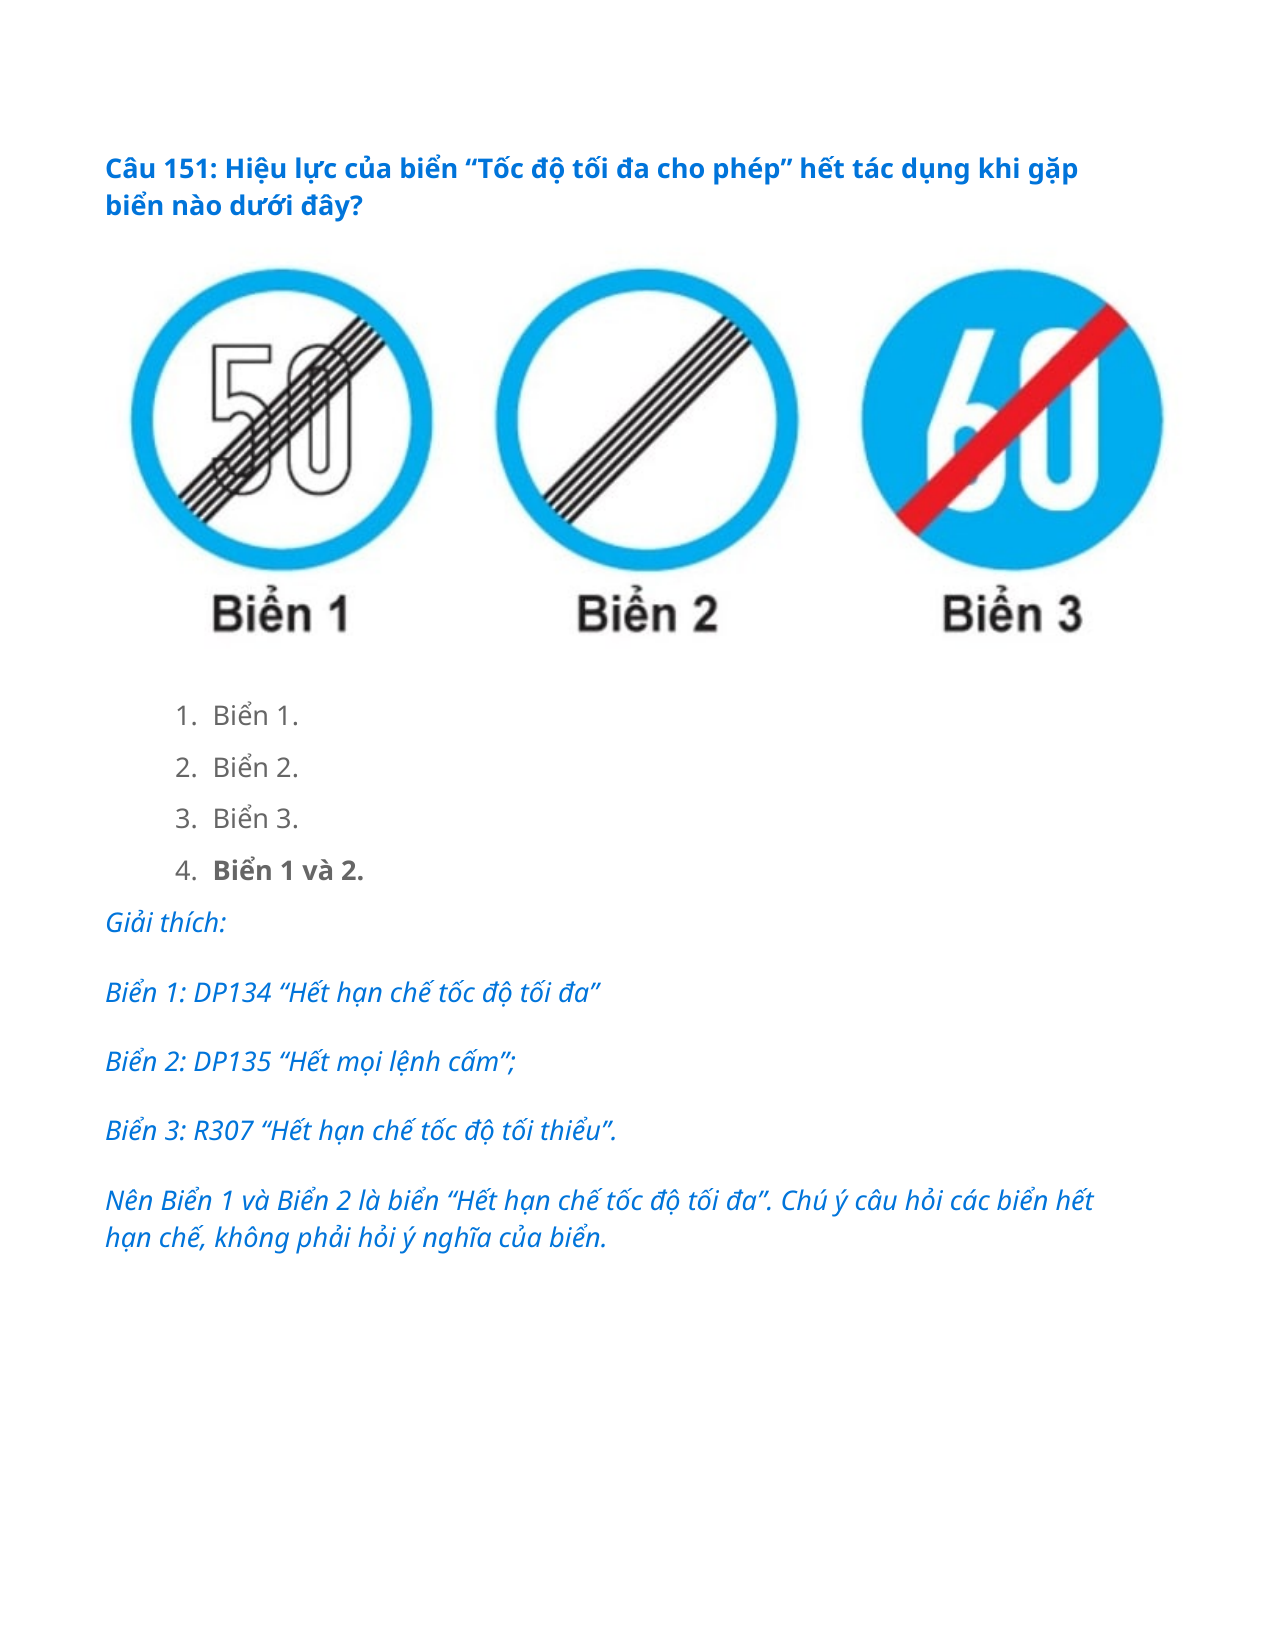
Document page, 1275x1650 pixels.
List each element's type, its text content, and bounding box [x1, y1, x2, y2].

list Biển 1. [175, 696, 1125, 733]
text Biển 2: DP135 “Hết mọi lệnh cấm”; [105, 1042, 1125, 1079]
list Biển 1 và 2. [175, 852, 1125, 889]
text Giải thích: [105, 904, 1125, 941]
picture [105, 223, 1197, 664]
text Nên Biển 1 và Biển 2 là biển “Hết hạn chế tốc độ tối đa”. Chú ý câu hỏi các biển hết hạn chế, không phải hỏi ý nghĩa của biển. [105, 1181, 1125, 1255]
text Câu 151: Hiệu lực của biển “Tốc độ tối đa cho phép” hết tác dụng khi gặp biển nào dưới đây? [105, 150, 1125, 223]
list Biển 2. [175, 748, 1125, 785]
text Biển 3: R307 “Hết hạn chế tốc độ tối thiểu”. [105, 1112, 1125, 1149]
text Biển 1: DP134 “Hết hạn chế tốc độ tối đa” [105, 973, 1125, 1010]
list Biển 3. [175, 800, 1125, 837]
